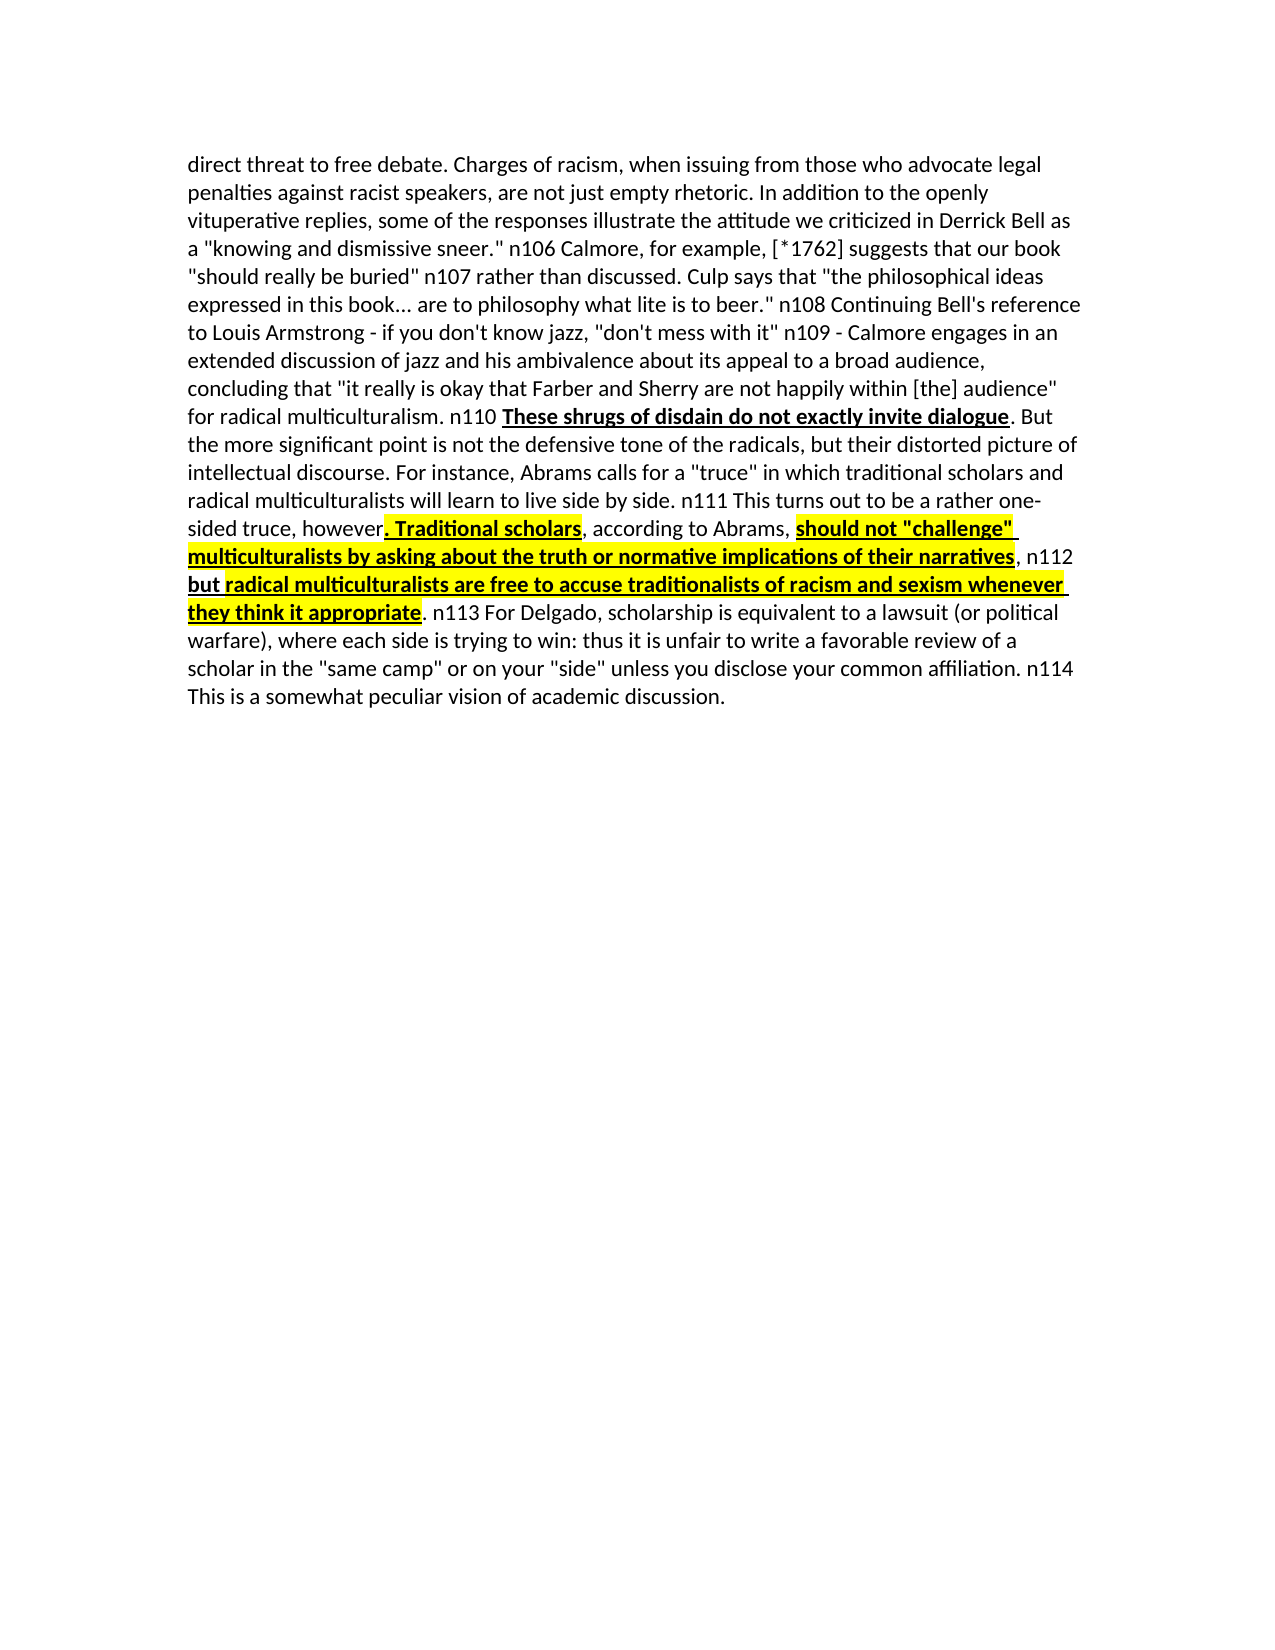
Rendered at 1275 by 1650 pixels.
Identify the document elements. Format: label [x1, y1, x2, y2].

text [187, 150, 1087, 710]
